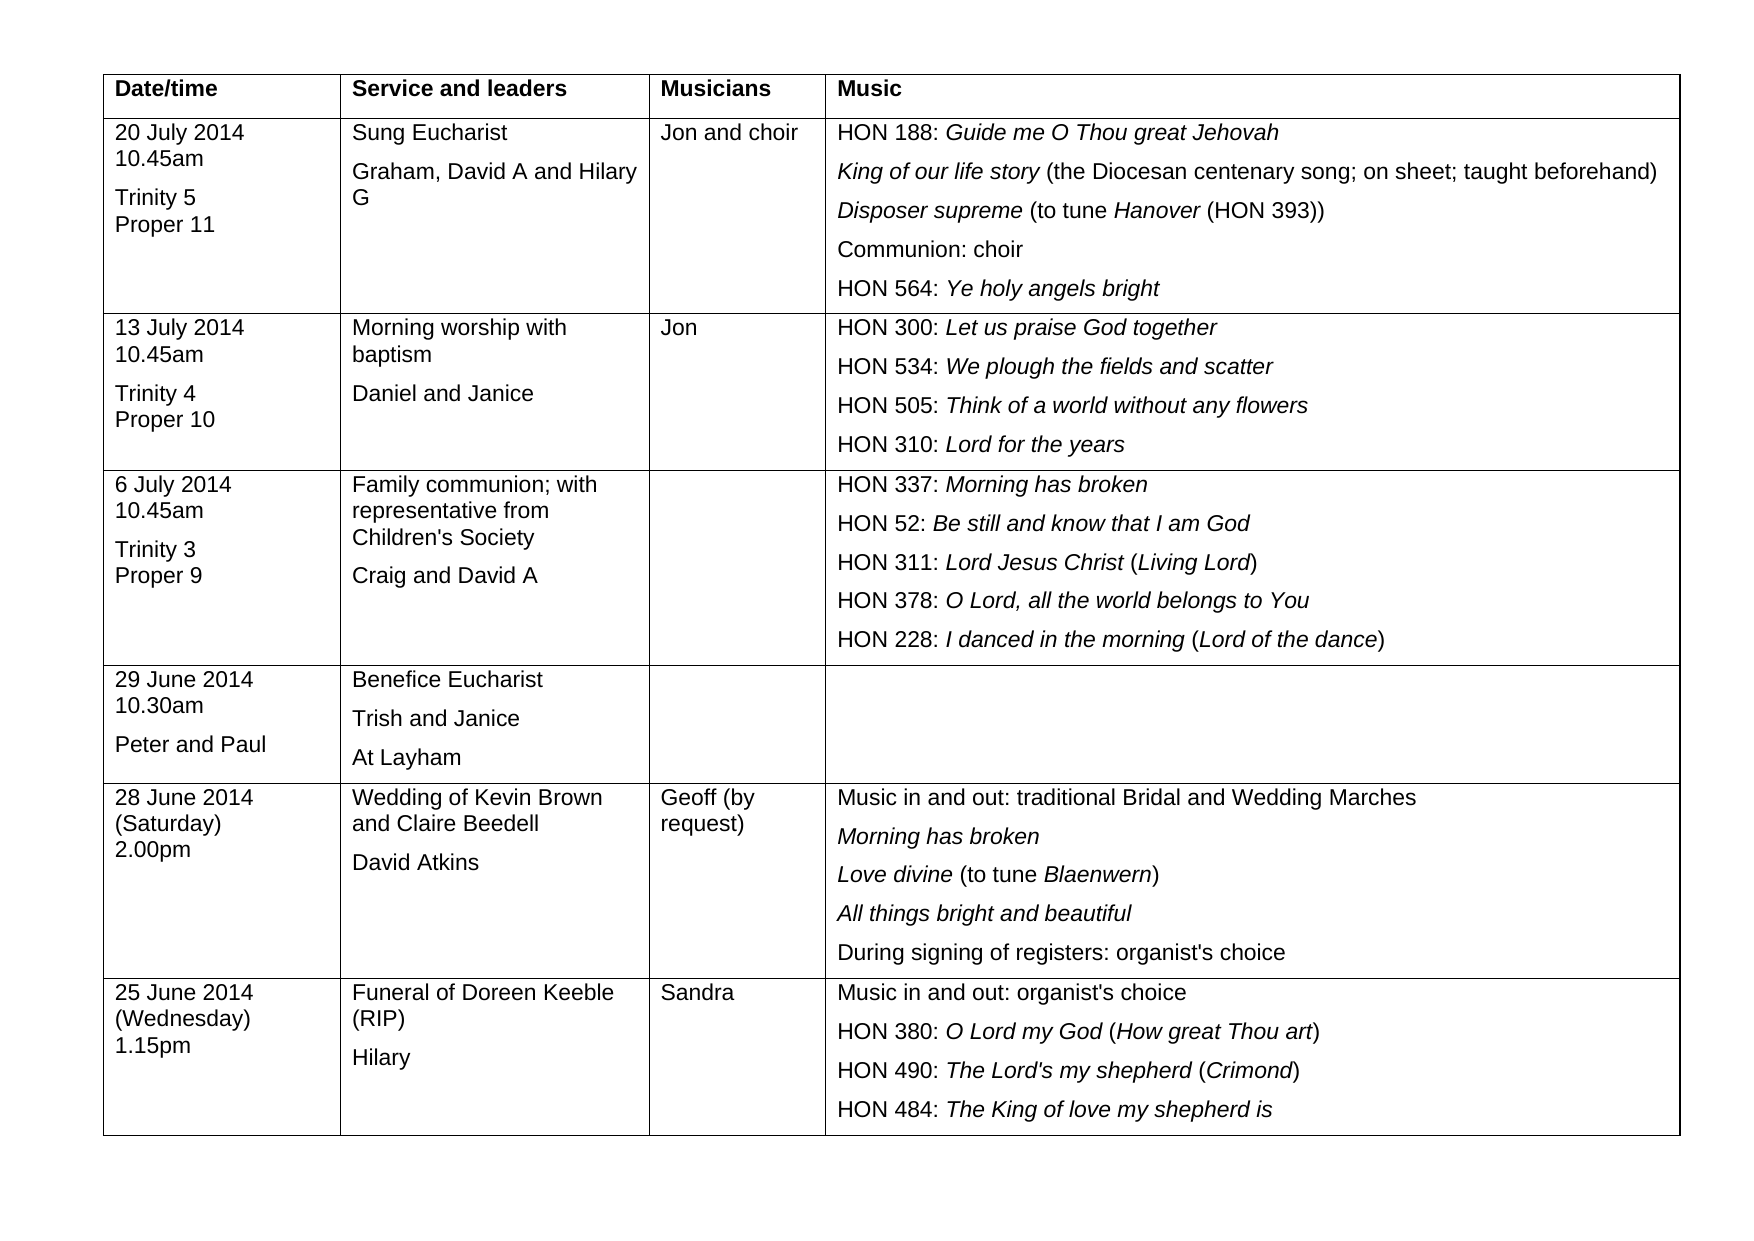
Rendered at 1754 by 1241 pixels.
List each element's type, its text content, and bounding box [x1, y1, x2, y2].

table_cell HON 188: Guide me O Thou great Jehovah King of our life story (the Diocesan centenary song; on sheet; taught beforehand) Disposer supreme (to tune Hanover (HON 393)) Communion: choir HON 564: Ye holy angels bright [826, 119, 1679, 313]
table_cell 28 June 2014 (Saturday) 2.00pm [104, 784, 340, 978]
table_cell [650, 471, 825, 665]
table_header Date/time [104, 75, 340, 118]
table_cell Benefice Eucharist Trish and Janice At Layham [341, 666, 649, 783]
table_header Service and leaders [341, 75, 649, 118]
table_cell 13 July 2014 10.45am Trinity 4 Proper 10 [104, 314, 340, 470]
table_header Musicians [650, 75, 825, 118]
table_header Music [826, 75, 1679, 118]
table_cell 6 July 2014 10.45am Trinity 3 Proper 9 [104, 471, 340, 665]
table_cell HON 300: Let us praise God together HON 534: We plough the fields and scatter HON 505: Think of a world without any flowers HON 310: Lord for the years [826, 314, 1679, 470]
table_cell Morning worship with baptism Daniel and Janice [341, 314, 649, 470]
table_cell [650, 666, 825, 783]
table_cell Family communion; with representative from Children's Society Craig and David A [341, 471, 649, 665]
table_cell 29 June 2014 10.30am Peter and Paul [104, 666, 340, 783]
table_cell 25 June 2014 (Wednesday) 1.15pm [104, 979, 340, 1134]
table_cell 20 July 2014 10.45am Trinity 5 Proper 11 [104, 119, 340, 313]
table_cell Wedding of Kevin Brown and Claire Beedell David Atkins [341, 784, 649, 978]
table_cell Sung Eucharist Graham, David A and Hilary G [341, 119, 649, 313]
table_cell Jon and choir [650, 119, 825, 313]
table_cell Music in and out: organist's choice HON 380: O Lord my God (How great Thou art) HON 490: The Lord's my shepherd (Crimond) HON 484: The King of love my shepherd is [826, 979, 1679, 1134]
table_cell Geoff (by request) [650, 784, 825, 978]
table_cell Music in and out: traditional Bridal and Wedding Marches Morning has broken Love divine (to tune Blaenwern) All things bright and beautiful During signing of registers: organist's choice [826, 784, 1679, 978]
table_cell [826, 666, 1679, 783]
table_cell Funeral of Doreen Keeble (RIP) Hilary [341, 979, 649, 1134]
table_cell Sandra [650, 979, 825, 1134]
table_cell HON 337: Morning has broken HON 52: Be still and know that I am God HON 311: Lord Jesus Christ (Living Lord) HON 378: O Lord, all the world belongs to You HON 228: I danced in the morning (Lord of the dance) [826, 471, 1679, 665]
table_cell Jon [650, 314, 825, 470]
